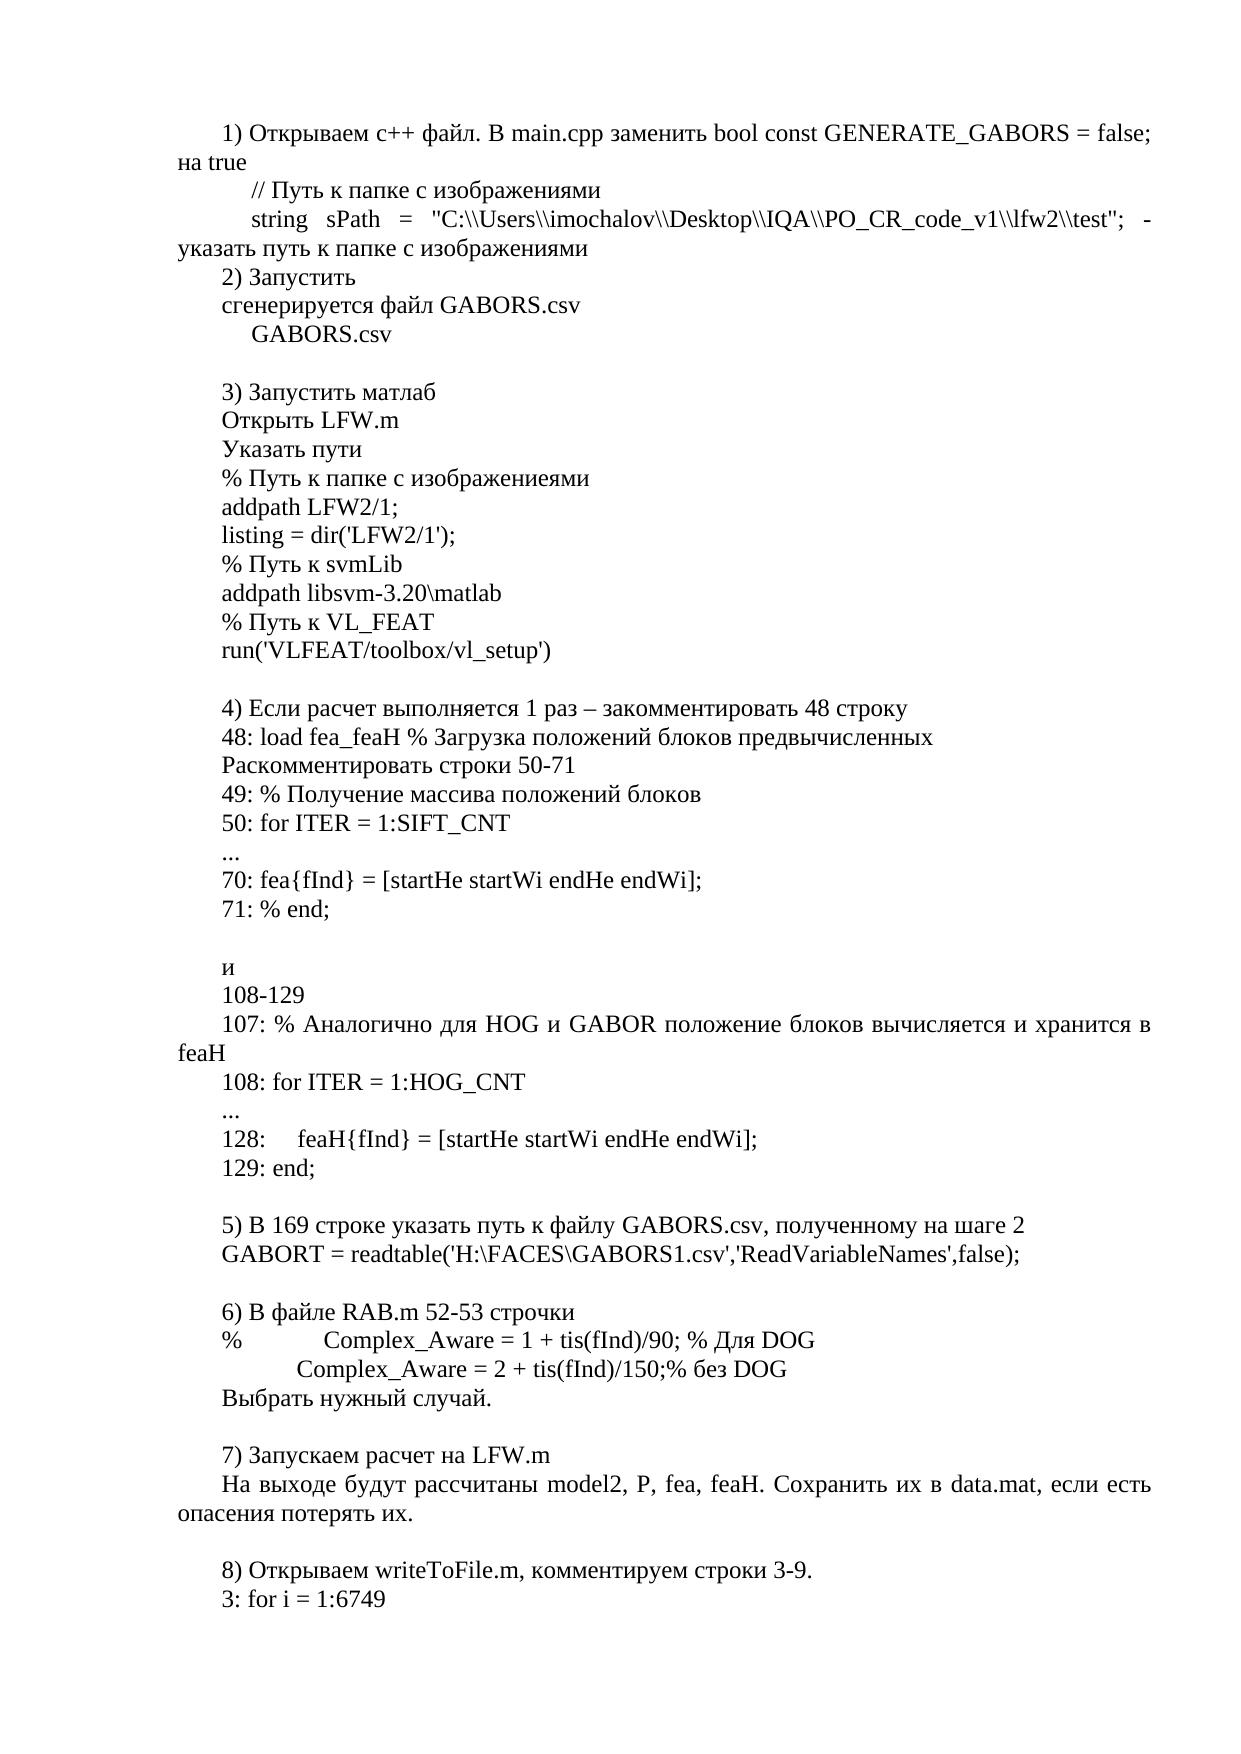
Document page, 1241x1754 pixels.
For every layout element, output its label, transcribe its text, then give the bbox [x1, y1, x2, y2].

text Complex_Aware = 2 + tis(fInd)/150;% без DOG [177, 1354, 1152, 1383]
text 48: load fea_feaH % Загрузка положений блоков предвычисленных [177, 722, 1152, 751]
text run('VLFEAT/toolbox/vl_setup') [177, 636, 1152, 664]
text 49: % Получение массива положений блоков [177, 779, 1152, 808]
text // Путь к папке с изображениями [177, 176, 1152, 204]
text Указать пути [177, 434, 1152, 463]
text 50: for ITER = 1:SIFT_CNT [177, 808, 1152, 837]
text GABORT = readtable('H:\FACES\GABORS1.csv','ReadVariableNames',false); [177, 1239, 1152, 1268]
text listing = dir('LFW2/1'); [177, 521, 1152, 549]
text На выходе будут рассчитаны model2, P, fea, feaH. Сохранить их в data.mat, если есть опасения потерять их. [177, 1469, 1152, 1527]
text 3) Запустить матлаб [177, 377, 1152, 406]
text сгенерируется файл GABORS.csv [177, 291, 1152, 319]
text addpath LFW2/1; [177, 492, 1152, 521]
text 7) Запускаем расчет на LFW.m [177, 1441, 1152, 1469]
text 8) Открываем writeToFile.m, комментируем строки 3-9. [177, 1556, 1152, 1584]
text 5) В 169 строке указать путь к файлу GABORS.csv, полученному на шаге 2 [177, 1211, 1152, 1239]
text % Путь к папке с изображениеями [177, 463, 1152, 492]
text % Путь к VL_FEAT [177, 607, 1152, 636]
text % Complex_Aware = 1 + tis(fInd)/90; % Для DOG [177, 1326, 1152, 1354]
text и [177, 952, 1152, 981]
text GABORS.csv [177, 319, 1152, 348]
text 2) Запустить [177, 262, 1152, 291]
text addpath libsvm-3.20\matlab [177, 578, 1152, 607]
text 129: end; [177, 1153, 1152, 1182]
text Выбрать нужный случай. [177, 1383, 1152, 1412]
text 1) Открываем c++ файл. В main.cpp заменить bool const GENERATE_GABORS = false; на true [177, 118, 1152, 176]
text Открыть LFW.m [177, 406, 1152, 434]
text 4) Если расчет выполняется 1 раз – закомментировать 48 строку [177, 693, 1152, 722]
text ... [177, 1096, 1152, 1124]
text 107: % Аналогично для HOG и GABOR положение блоков вычисляется и хранится в feaH [177, 1009, 1152, 1067]
text % Путь к svmLib [177, 549, 1152, 578]
text Раскомментировать строки 50-71 [177, 751, 1152, 779]
text 128: feaH{fInd} = [startHe startWi endHe endWi]; [177, 1124, 1152, 1153]
text string sPath = "C:\\Users\\imochalov\\Desktop\\IQA\\PO_CR_code_v1\\lfw2\\test"; - указать путь к папке с изображениями [177, 204, 1152, 262]
text 71: % end; [177, 894, 1152, 923]
text 108: for ITER = 1:HOG_CNT [177, 1067, 1152, 1096]
text 6) В файле RAB.m 52-53 строчки [177, 1297, 1152, 1326]
text 70: fea{fInd} = [startHe startWi endHe endWi]; [177, 866, 1152, 894]
text 3: for i = 1:6749 [177, 1584, 1152, 1613]
text ... [177, 837, 1152, 866]
text 108-129 [177, 981, 1152, 1009]
